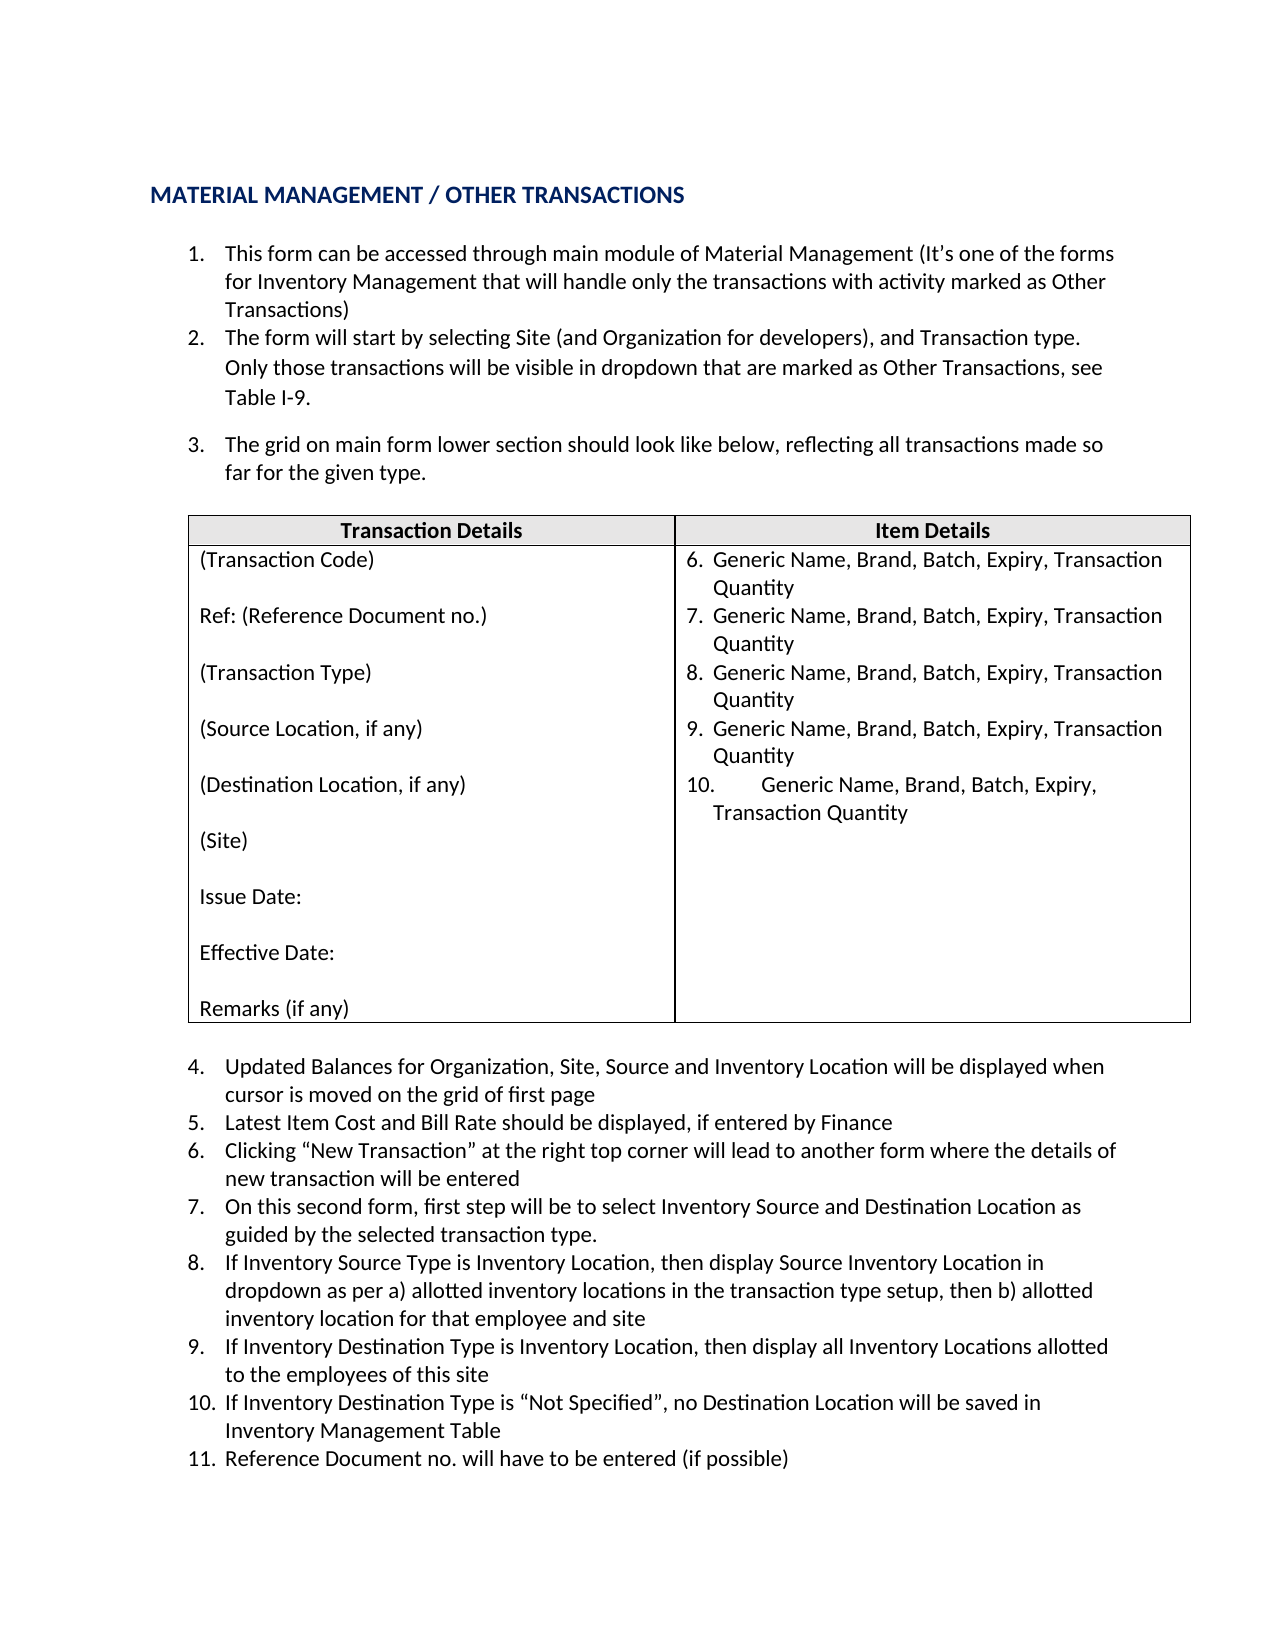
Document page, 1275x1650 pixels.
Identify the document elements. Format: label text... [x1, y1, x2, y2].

list Clicking “New Transaction” at the right top corner will lead to another form where the details of new transaction will be entered [187, 1136, 1125, 1192]
list This form can be accessed through main module of Material Management (It’s one of the forms for Inventory Management that will handle only the transactions with activity marked as Other Transactions) [187, 239, 1125, 323]
list If Inventory Destination Type is “Not Specified”, no Destination Location will be saved in Inventory Management Table [187, 1388, 1125, 1444]
list The form will start by selecting Site (and Organization for developers), and Transaction type. Only those transactions will be visible in dropdown that are marked as Other Transactions, see Table I-9. [187, 323, 1125, 411]
table_cell Generic Name, Brand, Batch, Expiry, Transaction Quantity Generic Name, Brand, Batch, Expiry, Transaction Quantity Generic Name, Brand, Batch, Expiry, Transaction Quantity Generic Name, Brand, Batch, Expiry, Transaction Quantity Generic Name, Brand, Batch, Expiry, Transaction Quantity [676, 546, 1190, 1022]
table_header Transaction Details [189, 516, 674, 544]
list Latest Item Cost and Bill Rate should be displayed, if entered by Finance [187, 1108, 1125, 1136]
list If Inventory Destination Type is Inventory Location, then display all Inventory Locations allotted to the employees of this site [187, 1332, 1125, 1388]
table_header Item Details [676, 516, 1190, 544]
list Reference Document no. will have to be entered (if possible) [187, 1444, 1125, 1472]
list If Inventory Source Type is Inventory Location, then display Source Inventory Location in dropdown as per a) allotted inventory locations in the transaction type setup, then b) allotted inventory location for that employee and site [187, 1248, 1125, 1332]
list On this second form, first step will be to select Inventory Source and Destination Location as guided by the selected transaction type. [187, 1192, 1125, 1248]
list Updated Balances for Organization, Site, Source and Inventory Location will be displayed when cursor is moved on the grid of first page [187, 1052, 1125, 1108]
text MATERIAL MANAGEMENT / OTHER TRANSACTIONS [150, 179, 1125, 210]
list The grid on main form lower section should look like below, reflecting all transactions made so far for the given type. [187, 430, 1125, 486]
table_cell (Transaction Code) Ref: (Reference Document no.) (Transaction Type) (Source Location, if any) (Destination Location, if any) (Site) Issue Date: Effective Date: Remarks (if any) [189, 546, 674, 1022]
